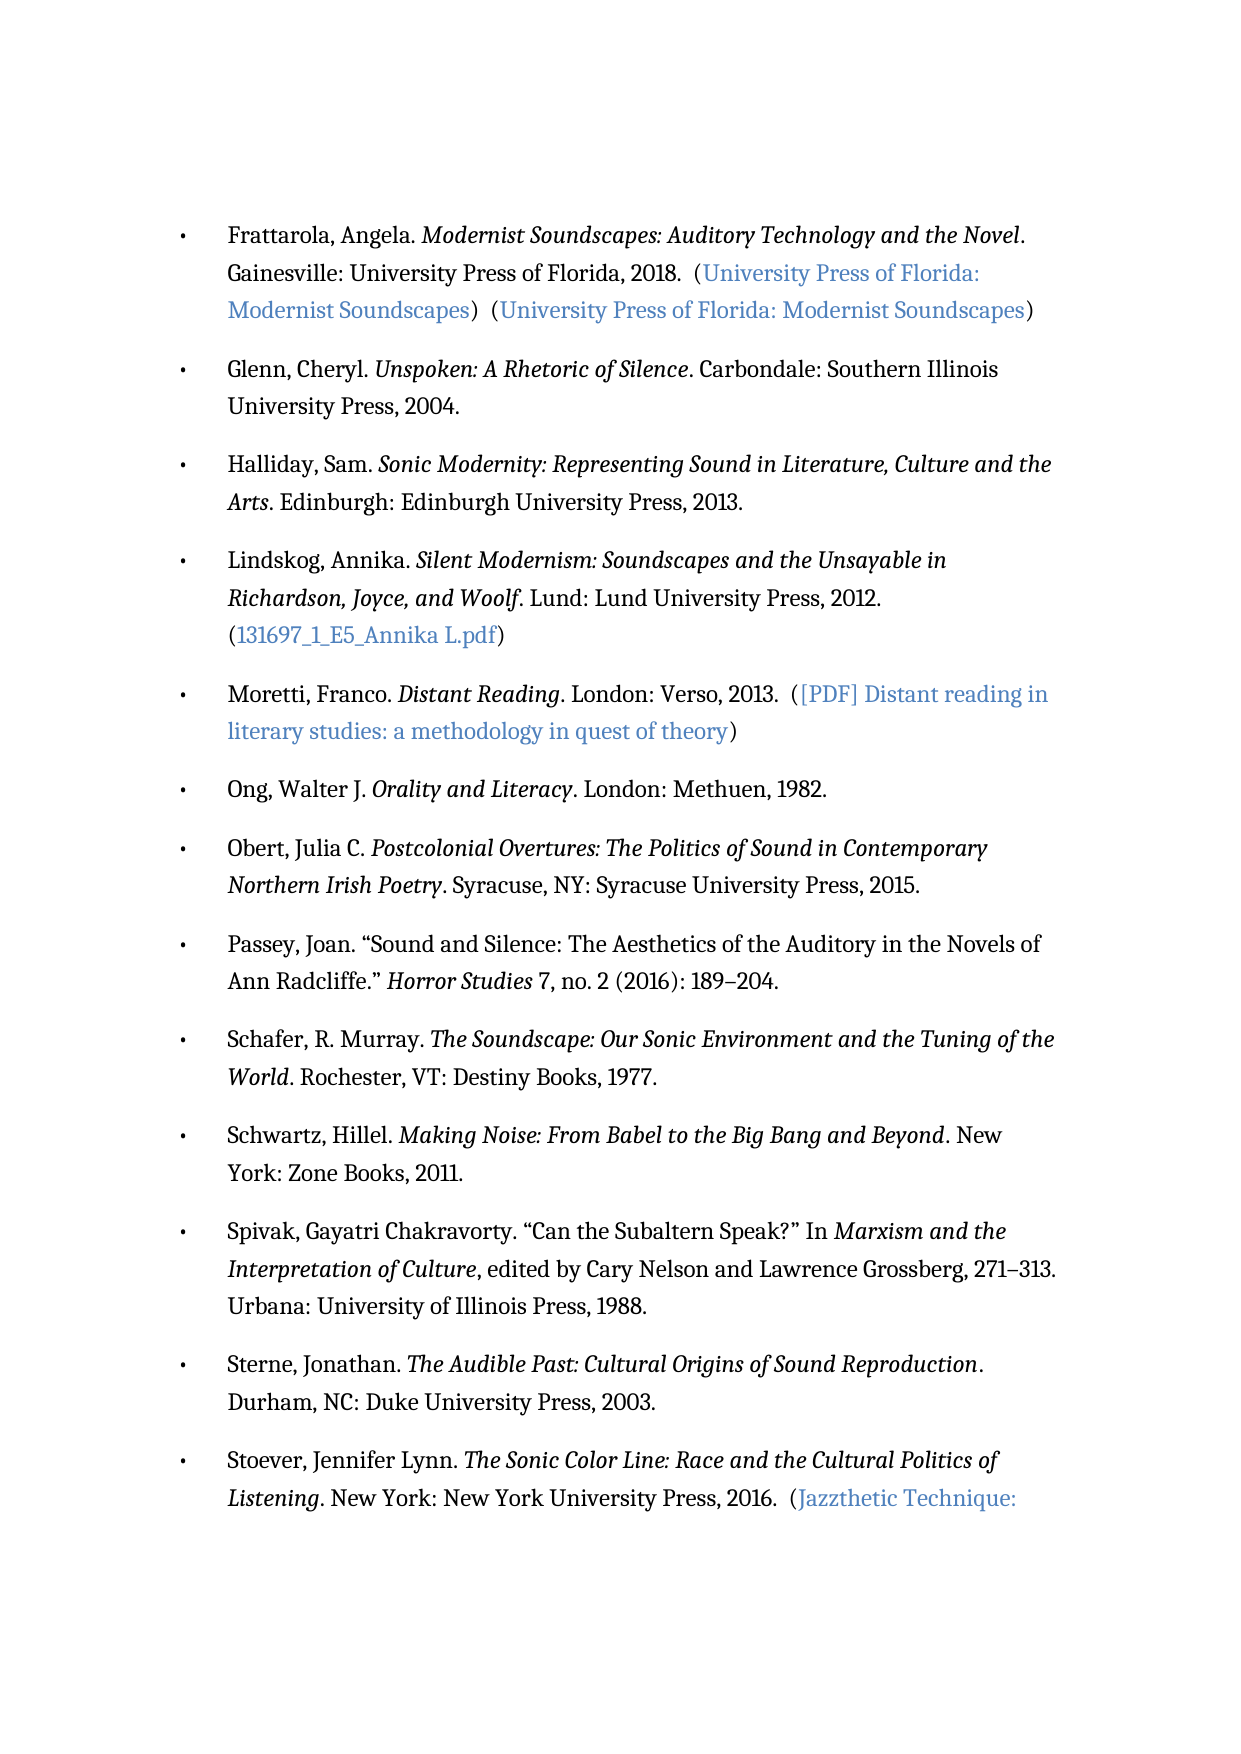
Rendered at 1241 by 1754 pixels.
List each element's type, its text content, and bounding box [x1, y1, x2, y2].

list Schafer, R. Murray. The Soundscape: Our Sonic Environment and the Tuning of the World. Rochester, VT: Destiny Books, 1977. [177, 1021, 1063, 1096]
list Sterne, Jonathan. The Audible Past: Cultural Origins of Sound Reproduction. Durham, NC: Duke University Press, 2003. [177, 1346, 1063, 1421]
list Lindskog, Annika. Silent Modernism: Soundscapes and the Unsayable in Richardson, Joyce, and Woolf. Lund: Lund University Press, 2012. (131697_1_E5_Annika L.pdf) [177, 542, 1063, 654]
list Spivak, Gayatri Chakravorty. “Can the Subaltern Speak?” In Marxism and the Interpretation of Culture, edited by Cary Nelson and Lawrence Grossberg, 271–313. Urbana: University of Illinois Press, 1988. [177, 1213, 1063, 1325]
list Frattarola, Angela. Modernist Soundscapes: Auditory Technology and the Novel. Gainesville: University Press of Florida, 2018. (University Press of Florida: Modernist Soundscapes) (University Press of Florida: Modernist Soundscapes) [177, 217, 1063, 329]
list Passey, Joan. “Sound and Silence: The Aesthetics of the Auditory in the Novels of Ann Radcliffe.” Horror Studies 7, no. 2 (2016): 189–204. [177, 925, 1063, 1000]
list Ong, Walter J. Orality and Literacy. London: Methuen, 1982. [177, 771, 1063, 808]
list Obert, Julia C. Postcolonial Overtures: The Politics of Sound in Contemporary Northern Irish Poetry. Syracuse, NY: Syracuse University Press, 2015. [177, 829, 1063, 904]
list Halliday, Sam. Sonic Modernity: Representing Sound in Literature, Culture and the Arts. Edinburgh: Edinburgh University Press, 2013. [177, 446, 1063, 521]
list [177, 1442, 1063, 1517]
list Moretti, Franco. Distant Reading. London: Verso, 2013. ([PDF] Distant reading in literary studies: a methodology in quest of theory) [177, 675, 1063, 750]
list Schwartz, Hillel. Making Noise: From Babel to the Big Bang and Beyond. New York: Zone Books, 2011. [177, 1117, 1063, 1192]
list Glenn, Cheryl. Unspoken: A Rhetoric of Silence. Carbondale: Southern Illinois University Press, 2004. [177, 350, 1063, 425]
